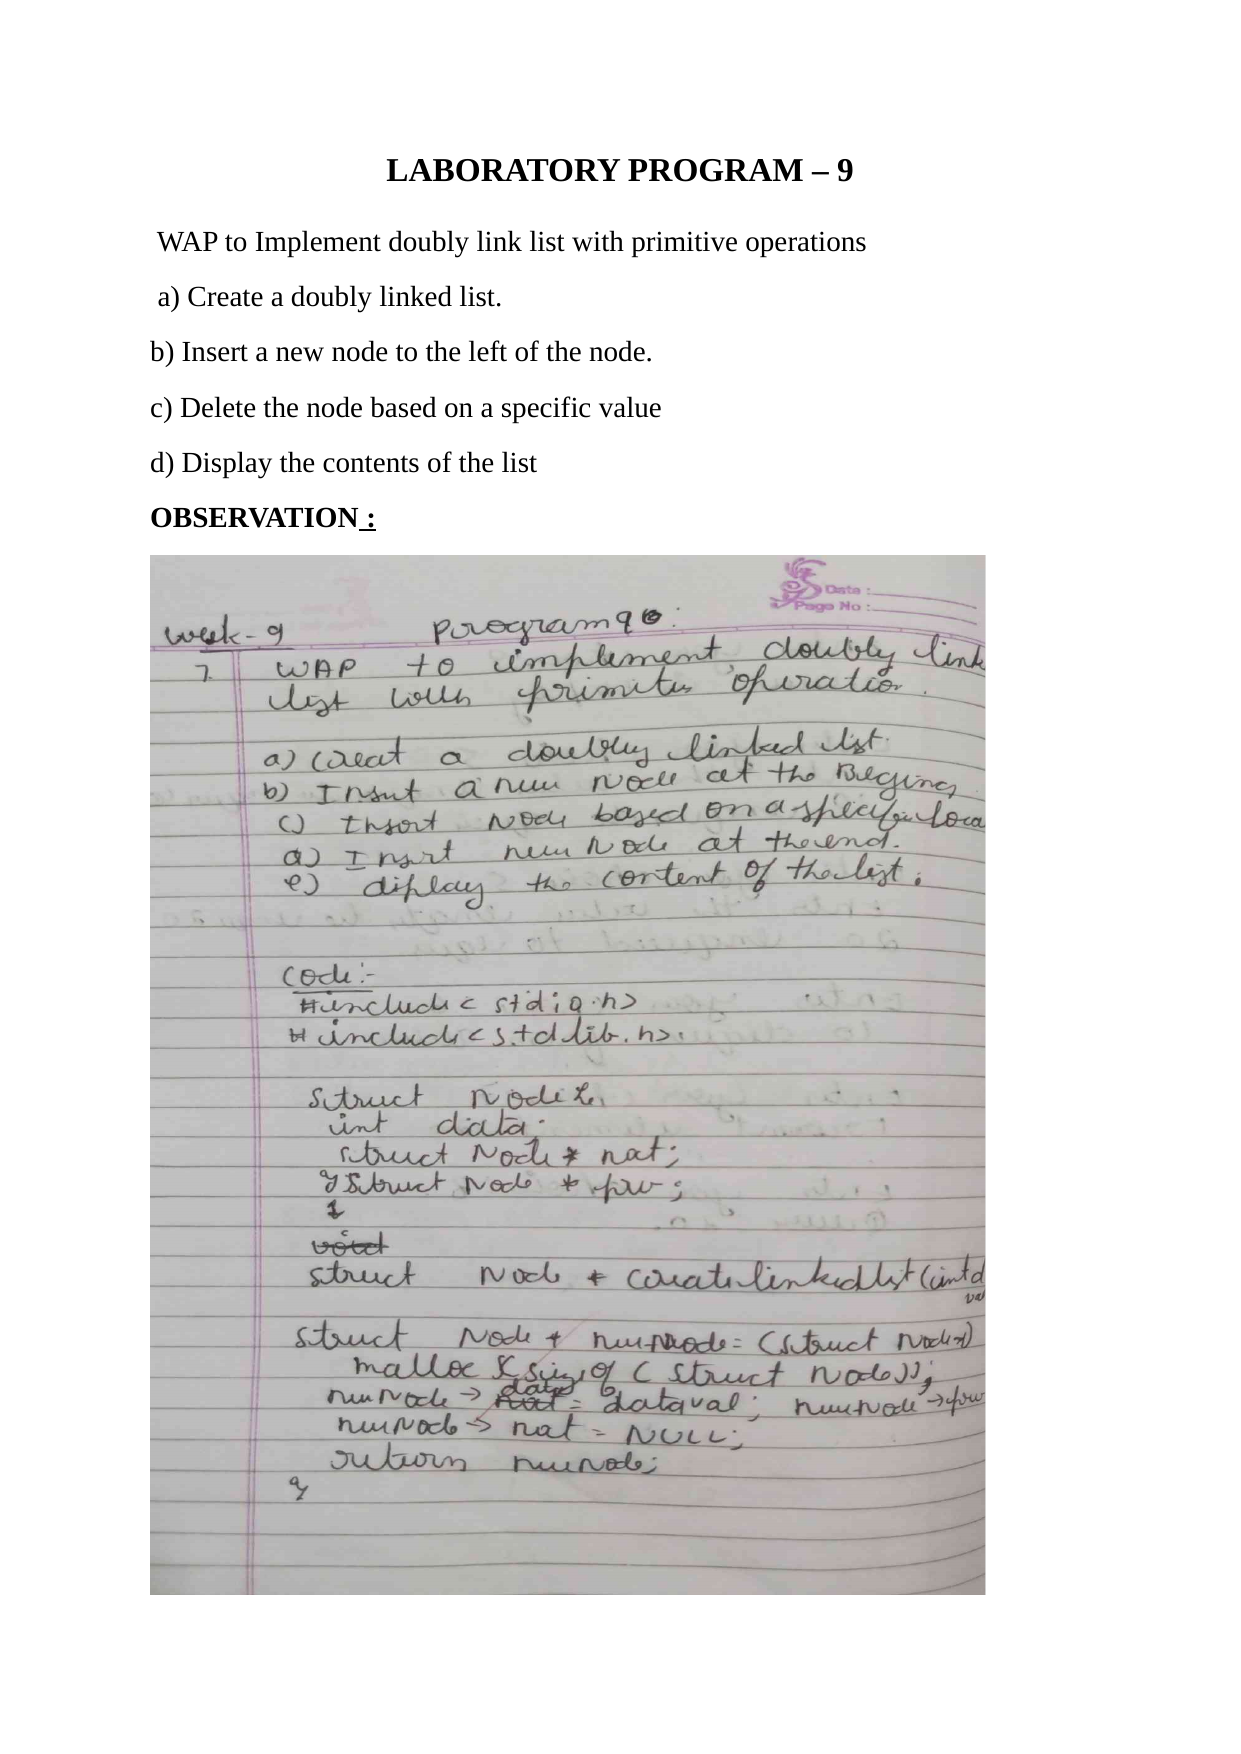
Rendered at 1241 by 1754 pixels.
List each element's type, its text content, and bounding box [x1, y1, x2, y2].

text LABORATORY PROGRAM – 9 [150, 150, 1090, 188]
text WAP to Implement doubly link list with primitive operations [150, 224, 1090, 258]
text a) Create a doubly linked list. [150, 279, 1090, 313]
picture [150, 555, 986, 1595]
text c) Delete the node based on a specific value [150, 390, 1090, 423]
text b) Insert a new node to the left of the node. [150, 334, 1090, 368]
text d) Display the contents of the list [150, 445, 1090, 478]
text OBSERVATION : [150, 500, 1090, 534]
